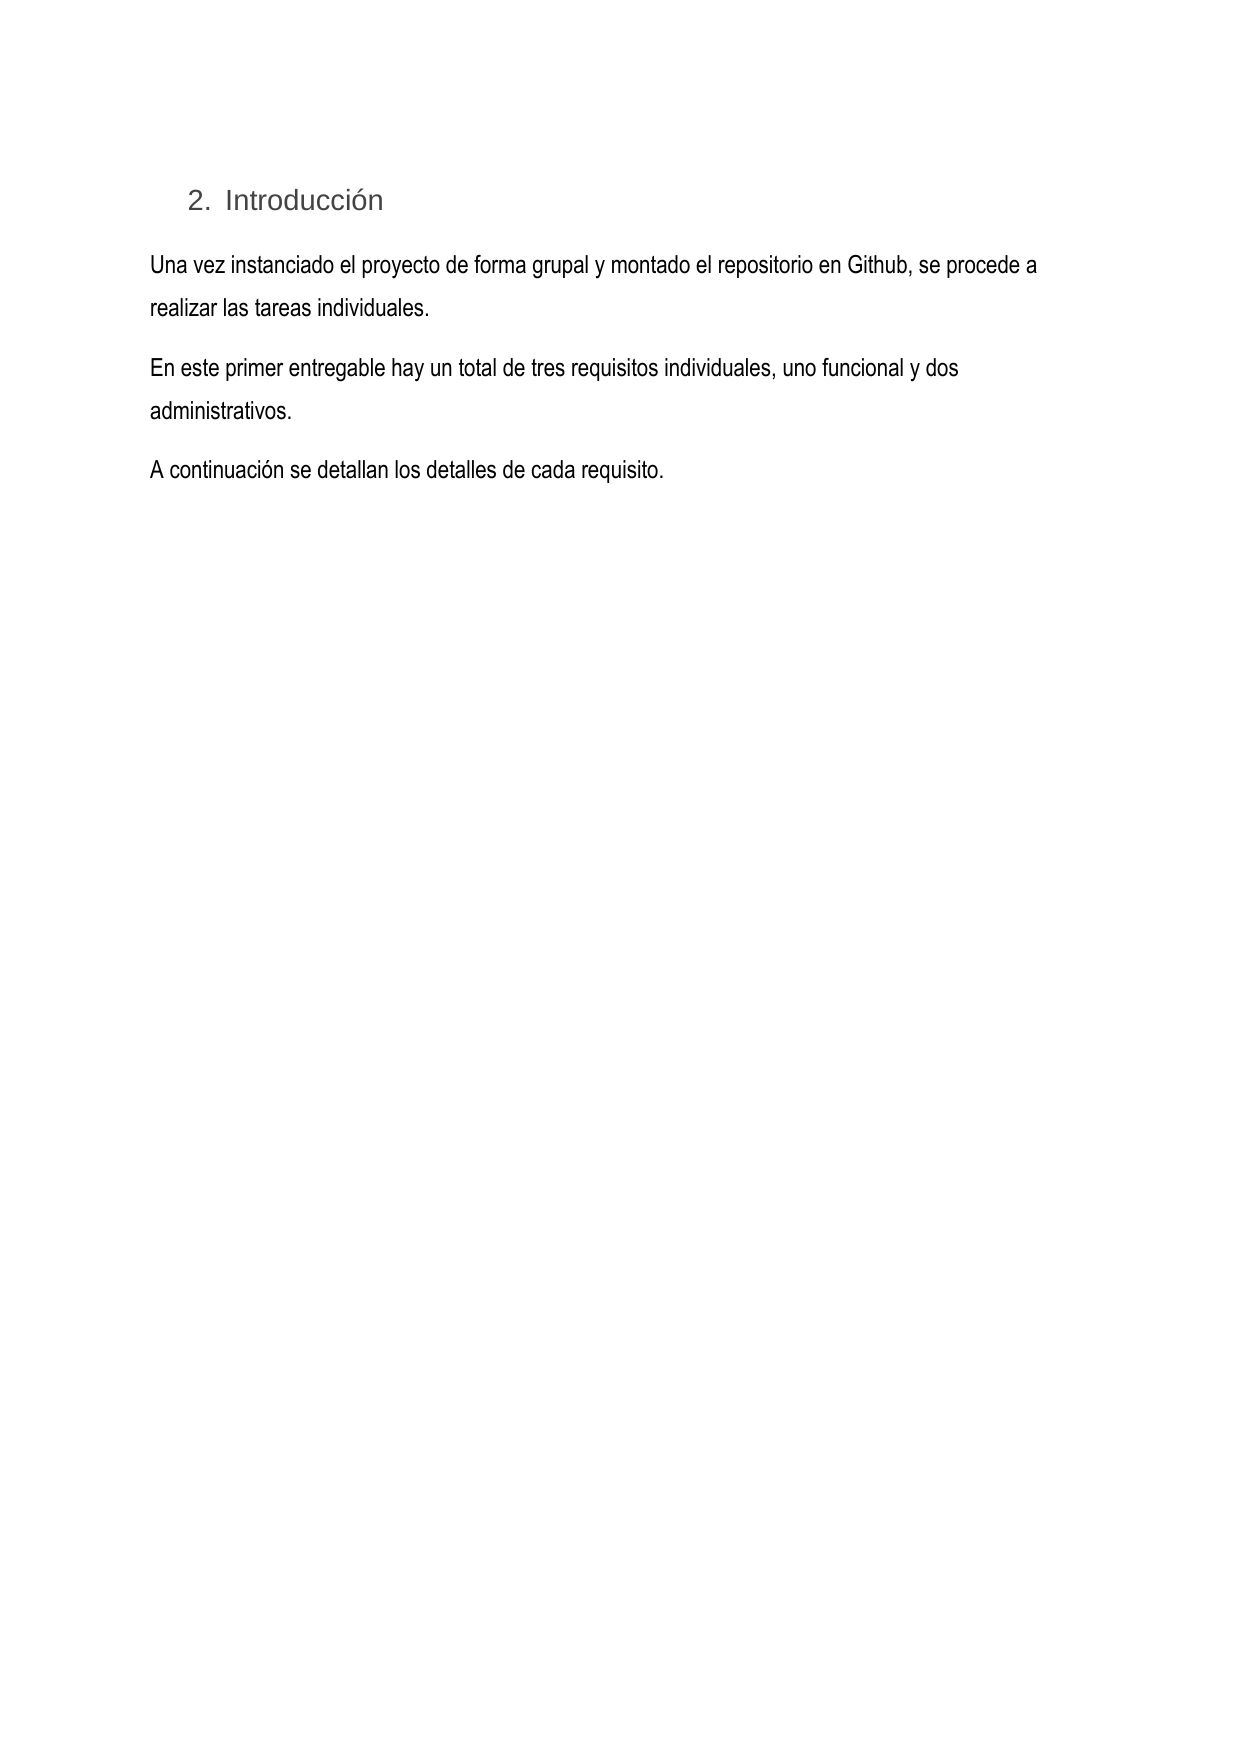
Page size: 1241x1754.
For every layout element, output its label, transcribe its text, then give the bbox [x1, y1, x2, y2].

text En este primer entregable hay un total de tres requisitos individuales, uno funcional y dos administrativos. [150, 353, 1090, 424]
text Una vez instanciado el proyecto de forma grupal y montado el repositorio en Github, se procede a realizar las tareas individuales. [150, 250, 1090, 322]
subtitle Introducción [187, 183, 1090, 217]
text A continuación se detallan los detalles de cada requisito. [150, 455, 1090, 484]
